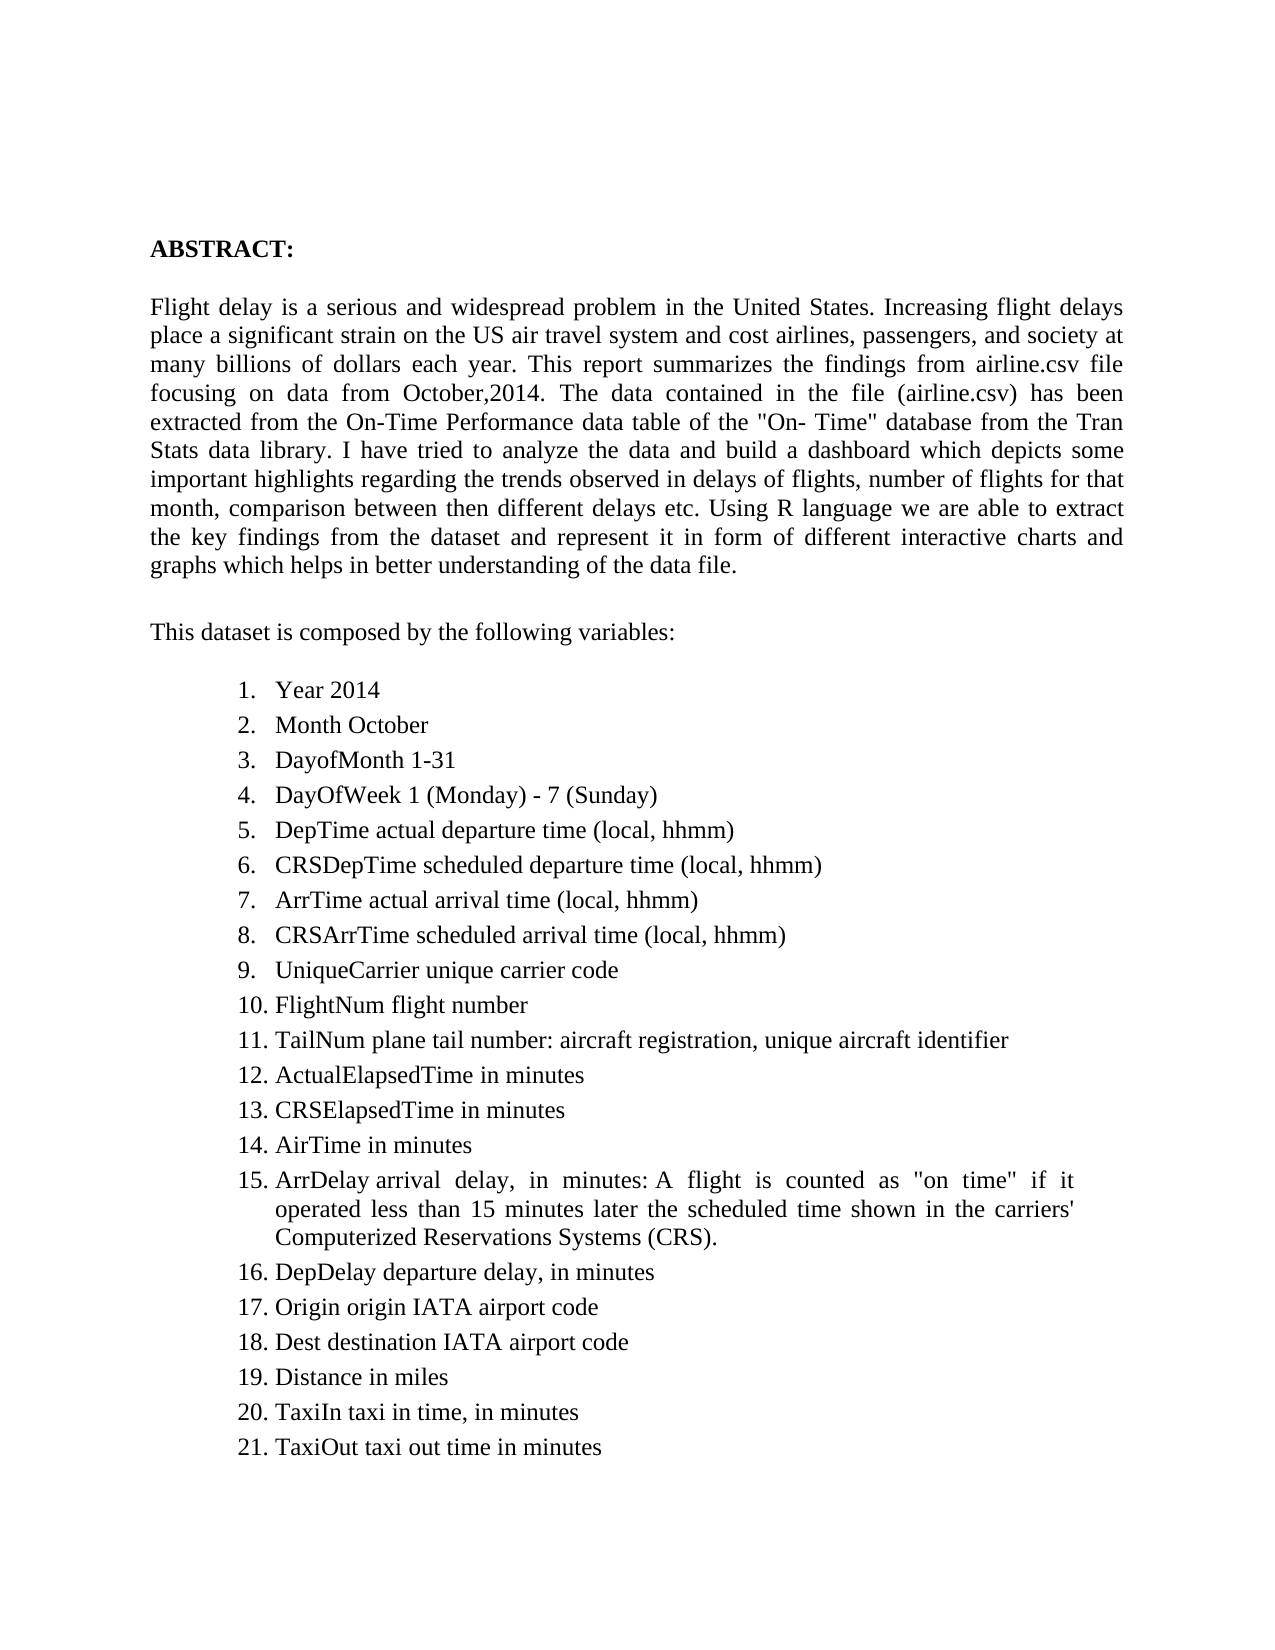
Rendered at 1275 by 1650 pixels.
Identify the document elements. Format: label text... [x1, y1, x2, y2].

list CRSArrTime scheduled arrival time (local, hhmm) [237, 920, 1075, 949]
list AirTime in minutes [237, 1130, 1075, 1159]
list Month October [237, 710, 1075, 739]
list Distance in miles [237, 1362, 1075, 1391]
list ArrTime actual arrival time (local, hhmm) [237, 885, 1075, 914]
list DayofMonth 1-31 [237, 745, 1075, 774]
list Year 2014 [237, 675, 1075, 704]
text Flight delay is a serious and widespread problem in the United States. Increasing flight delays place a significant strain on the US air travel system and cost airlines, passengers, and society at many billions of dollars each year. This report summarizes the findings from airline.csv file focusing on data from October,2014. The data contained in the file (airline.csv) has been extracted from the On-Time Performance data table of the "On- Time" database from the Tran Stats data library. I have tried to analyze the data and build a dashboard which depicts some important highlights regarding the trends observed in delays of flights, number of flights for that month, comparison between then different delays etc. Using R language we are able to extract the key findings from the dataset and represent it in form of different interactive charts and graphs which helps in better understanding of the data file. [150, 292, 1125, 579]
list TailNum plane tail number: aircraft registration, unique aircraft identifier [237, 1025, 1075, 1054]
subtitle This dataset is composed by the following variables: [150, 608, 1125, 646]
list DepDelay departure delay, in minutes [237, 1257, 1075, 1286]
list DayOfWeek 1 (Monday) - 7 (Sunday) [237, 780, 1075, 809]
list CRSDepTime scheduled departure time (local, hhmm) [237, 850, 1075, 879]
list DepTime actual departure time (local, hhmm) [237, 815, 1075, 844]
list TaxiIn taxi in time, in minutes [237, 1397, 1075, 1426]
list FlightNum flight number [237, 990, 1075, 1019]
list Dest destination IATA airport code [237, 1327, 1075, 1356]
list CRSElapsedTime in minutes [237, 1095, 1075, 1124]
list TaxiOut taxi out time in minutes [237, 1432, 1075, 1461]
list ActualElapsedTime in minutes [237, 1060, 1075, 1089]
list UniqueCarrier unique carrier code [237, 955, 1075, 984]
list ArrDelay arrival delay, in minutes: A flight is counted as "on time" if it operated less than 15 minutes later the scheduled time shown in the carriers' Computerized Reservations Systems (CRS). [237, 1165, 1075, 1251]
text ABSTRACT: [150, 225, 1125, 262]
list Origin origin IATA airport code [237, 1292, 1075, 1321]
